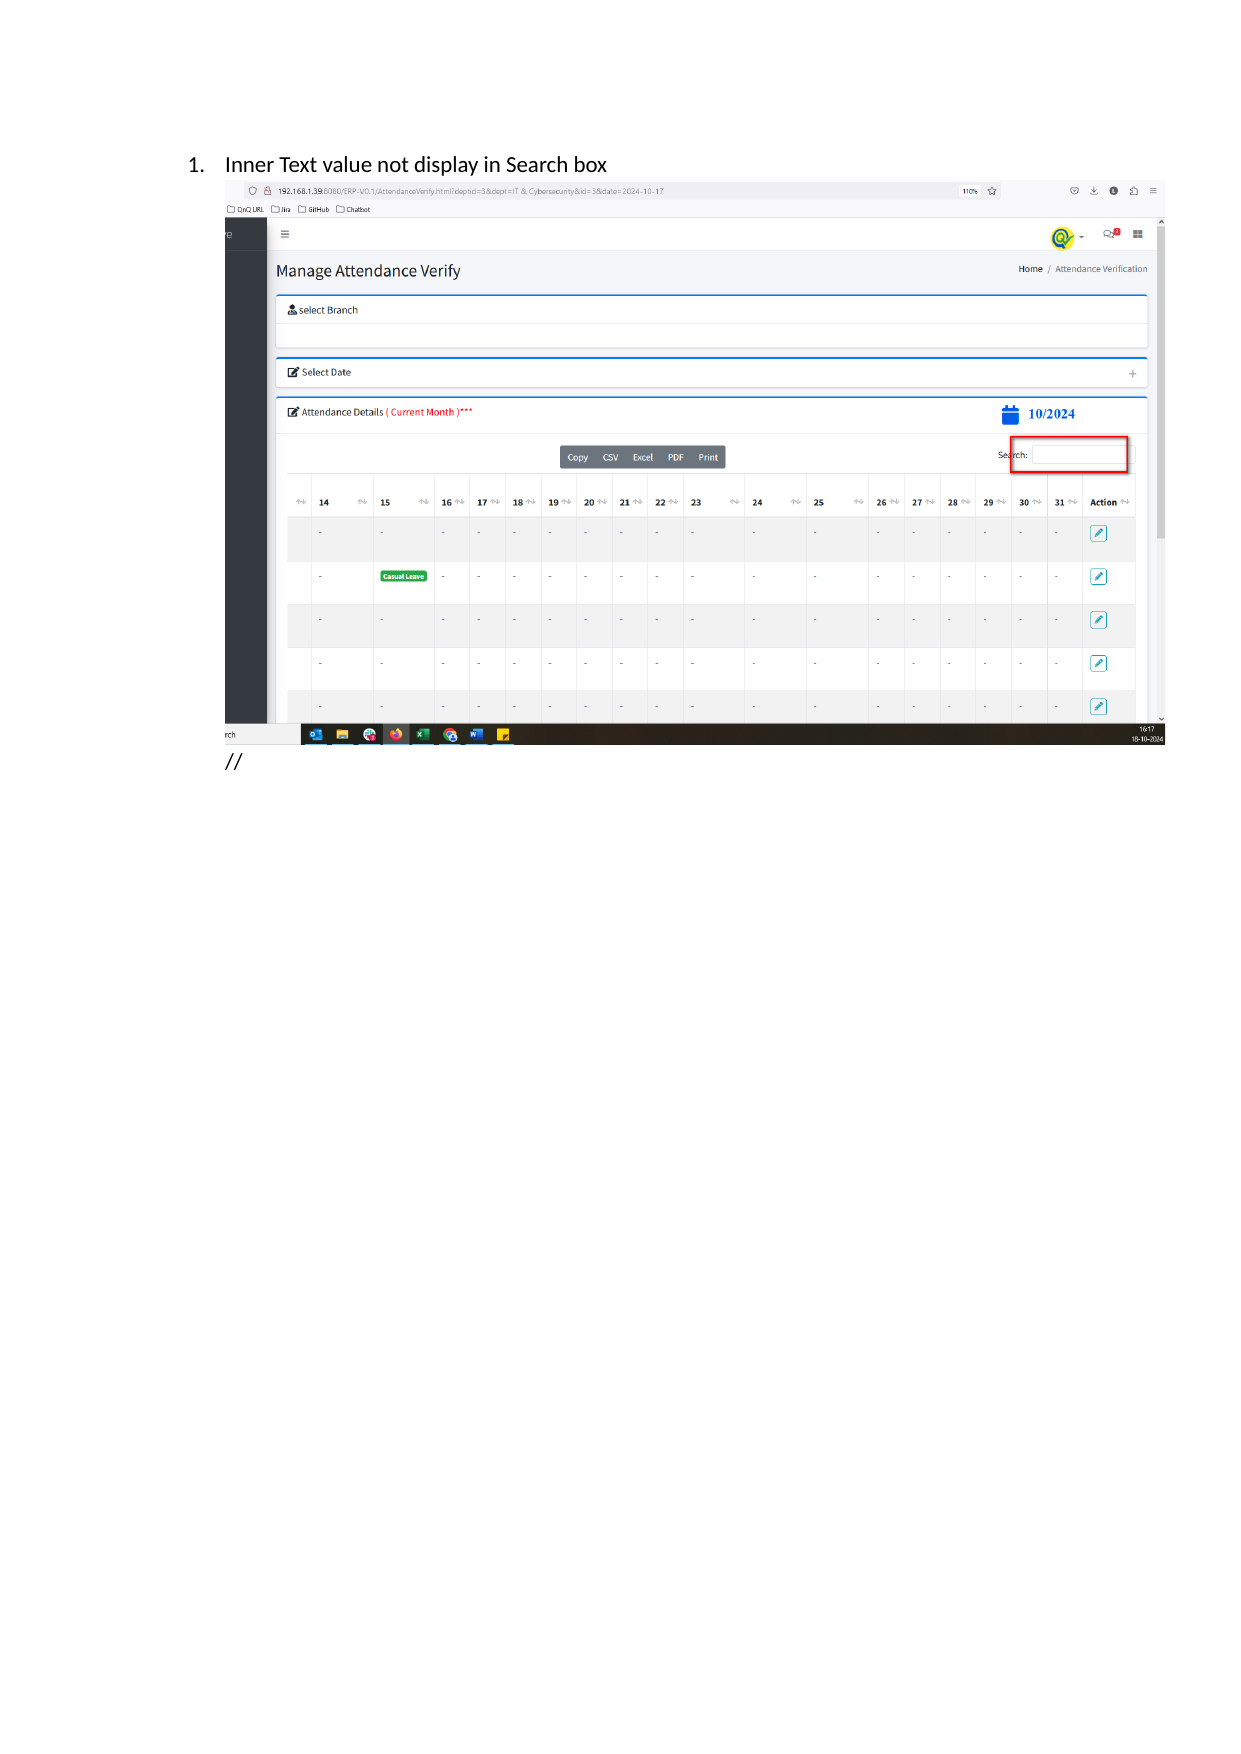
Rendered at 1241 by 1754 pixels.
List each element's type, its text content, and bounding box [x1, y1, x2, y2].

picture [225, 180, 1166, 745]
